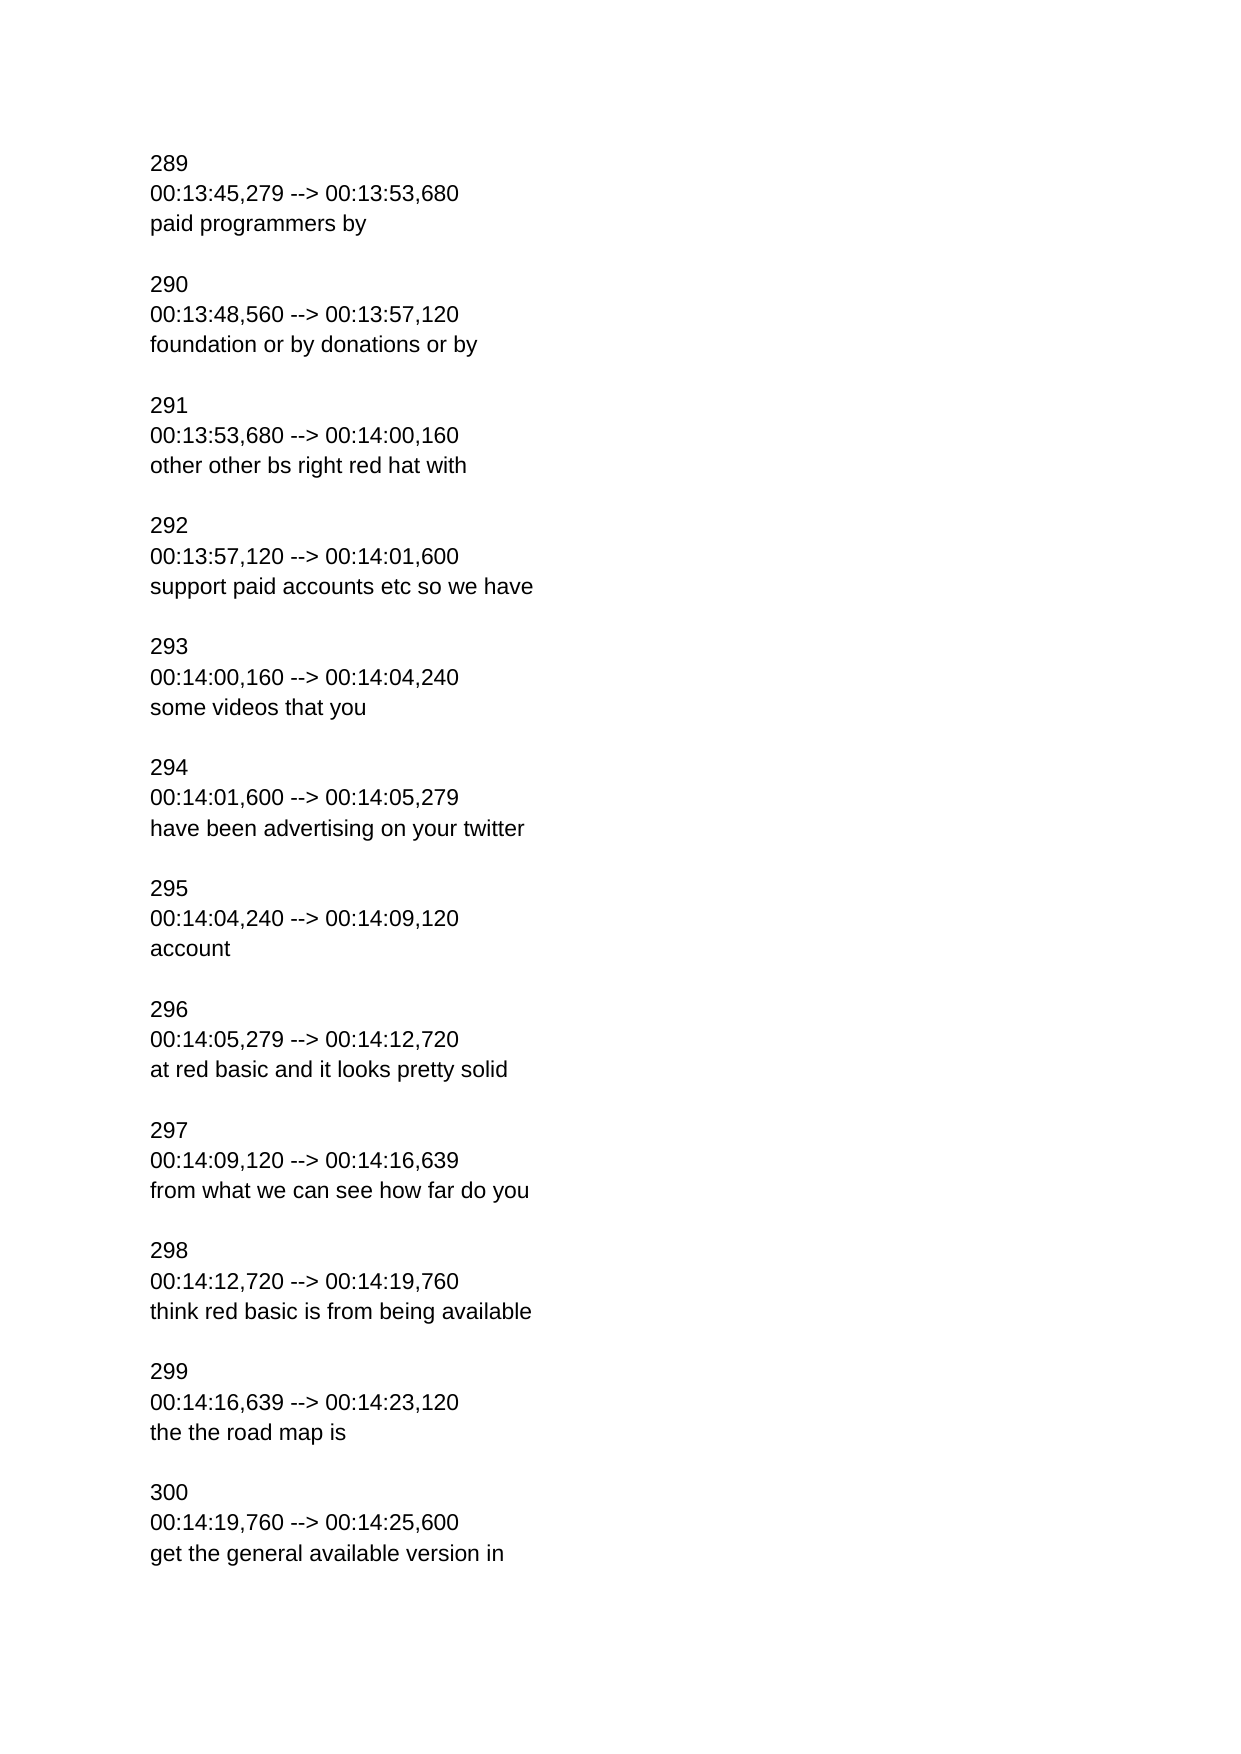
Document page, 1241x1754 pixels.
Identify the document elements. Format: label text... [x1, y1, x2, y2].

text 00:14:05,279 --> 00:14:12,720 [150, 1026, 1090, 1052]
text foundation or by donations or by [150, 331, 1090, 358]
text 00:14:12,720 --> 00:14:19,760 [150, 1268, 1090, 1294]
text from what we can see how far do you [150, 1177, 1090, 1203]
text 00:14:00,160 --> 00:14:04,240 [150, 663, 1090, 690]
text 00:13:57,120 --> 00:14:01,600 [150, 543, 1090, 569]
text 298 [150, 1237, 1090, 1264]
text 00:14:16,639 --> 00:14:23,120 [150, 1388, 1090, 1415]
text at red basic and it looks pretty solid [150, 1056, 1090, 1083]
text 290 [150, 271, 1090, 297]
text paid programmers by [150, 210, 1090, 237]
text have been advertising on your twitter [150, 814, 1090, 841]
text get the general available version in [150, 1539, 1090, 1566]
text 00:13:53,680 --> 00:14:00,160 [150, 422, 1090, 448]
text 297 [150, 1117, 1090, 1143]
text account [150, 935, 1090, 962]
text 300 [150, 1479, 1090, 1506]
text 00:14:09,120 --> 00:14:16,639 [150, 1147, 1090, 1173]
text 294 [150, 754, 1090, 781]
text 292 [150, 512, 1090, 539]
text 293 [150, 633, 1090, 660]
text think red basic is from being available [150, 1298, 1090, 1324]
text 295 [150, 875, 1090, 901]
text 296 [150, 996, 1090, 1022]
text 00:14:19,760 --> 00:14:25,600 [150, 1509, 1090, 1536]
text 00:13:45,279 --> 00:13:53,680 [150, 180, 1090, 207]
text 00:13:48,560 --> 00:13:57,120 [150, 301, 1090, 327]
text 291 [150, 392, 1090, 418]
text support paid accounts etc so we have [150, 573, 1090, 599]
text some videos that you [150, 694, 1090, 720]
text the the road map is [150, 1419, 1090, 1445]
text other other bs right red hat with [150, 452, 1090, 478]
text 00:14:01,600 --> 00:14:05,279 [150, 784, 1090, 811]
text 299 [150, 1358, 1090, 1385]
text 289 [150, 150, 1090, 176]
text 00:14:04,240 --> 00:14:09,120 [150, 905, 1090, 932]
